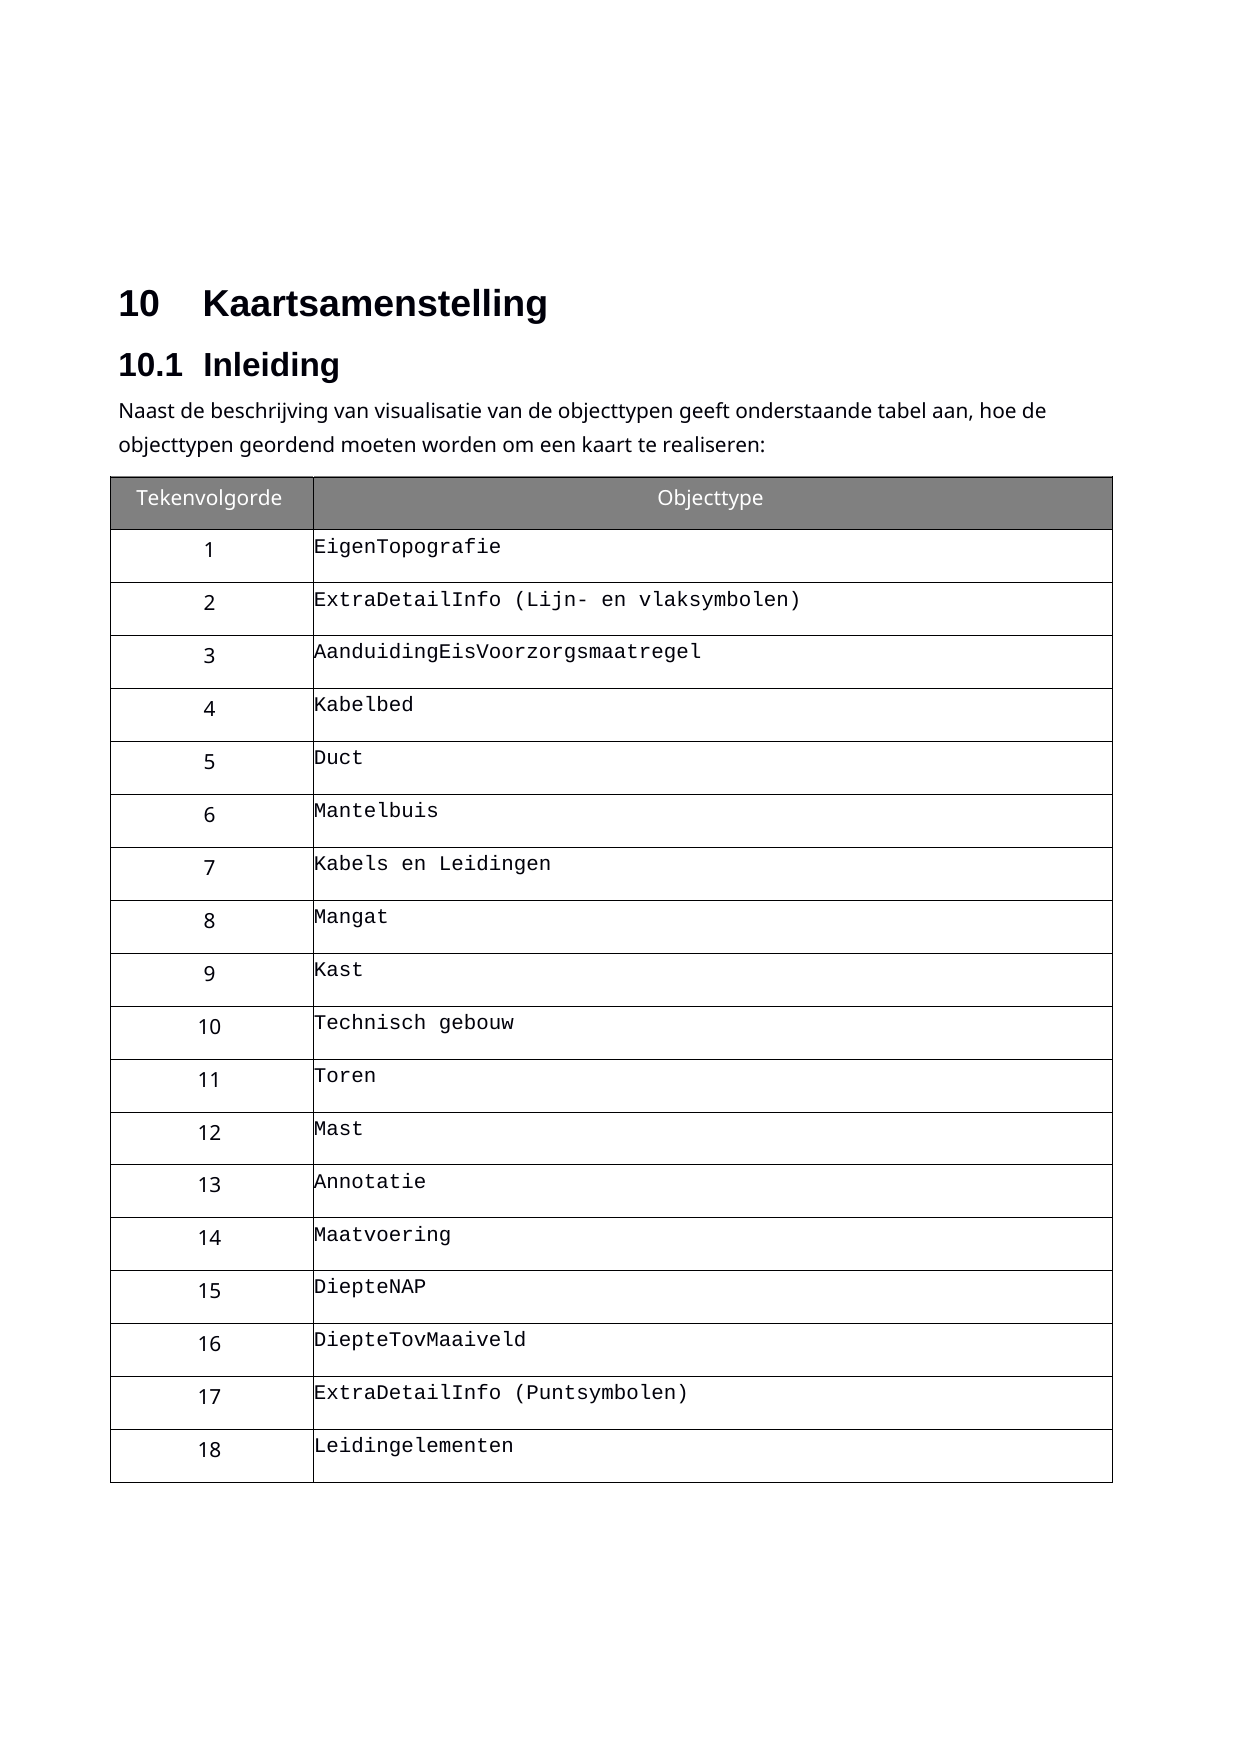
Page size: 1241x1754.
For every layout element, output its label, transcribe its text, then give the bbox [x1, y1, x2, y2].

table_header Tekenvolgorde [111, 478, 313, 529]
table_cell 11 [111, 1060, 313, 1111]
table_cell DiepteNAP [314, 1271, 1112, 1323]
table_cell 2 [111, 583, 313, 635]
table_cell 9 [111, 954, 313, 1006]
table_header Objecttype [314, 478, 1112, 529]
table_cell Maatvoering [314, 1218, 1112, 1270]
table_cell Mangat [314, 901, 1112, 953]
subtitle Kaartsamenstelling [118, 281, 1122, 324]
table_cell 7 [111, 848, 313, 900]
table_cell ExtraDetailInfo (Lijn- en vlaksymbolen) [314, 583, 1112, 635]
table_cell Kabels en Leidingen [314, 848, 1112, 900]
table_cell Kast [314, 954, 1112, 1006]
table_cell 4 [111, 689, 313, 741]
table_cell 14 [111, 1218, 313, 1270]
table_cell Leidingelementen [314, 1430, 1112, 1482]
table_cell ExtraDetailInfo (Puntsymbolen) [314, 1377, 1112, 1429]
table_cell Mantelbuis [314, 795, 1112, 847]
table_cell Kabelbed [314, 689, 1112, 741]
table_cell 13 [111, 1165, 313, 1217]
table_cell 18 [111, 1430, 313, 1482]
table_cell Mast [314, 1113, 1112, 1164]
text Naast de beschrijving van visualisatie van de objecttypen geeft onderstaande tabel aan, hoe de objecttypen geordend moeten worden om een kaart te realiseren: [118, 396, 1122, 458]
table_cell 17 [111, 1377, 313, 1429]
table_cell 6 [111, 795, 313, 847]
subtitle Inleiding [118, 345, 1122, 383]
table_cell 3 [111, 636, 313, 688]
table_cell AanduidingEisVoorzorgsmaatregel [314, 636, 1112, 688]
table_cell 12 [111, 1113, 313, 1164]
table_cell 1 [111, 530, 313, 582]
table_cell DiepteTovMaaiveld [314, 1324, 1112, 1376]
table_cell 15 [111, 1271, 313, 1323]
table_cell 5 [111, 742, 313, 794]
table_cell Annotatie [314, 1165, 1112, 1217]
table_cell 16 [111, 1324, 313, 1376]
table_cell Duct [314, 742, 1112, 794]
table_cell 10 [111, 1007, 313, 1058]
table_cell Technisch gebouw [314, 1007, 1112, 1058]
table_cell Toren [314, 1060, 1112, 1111]
table_cell EigenTopografie [314, 530, 1112, 582]
table_cell 8 [111, 901, 313, 953]
